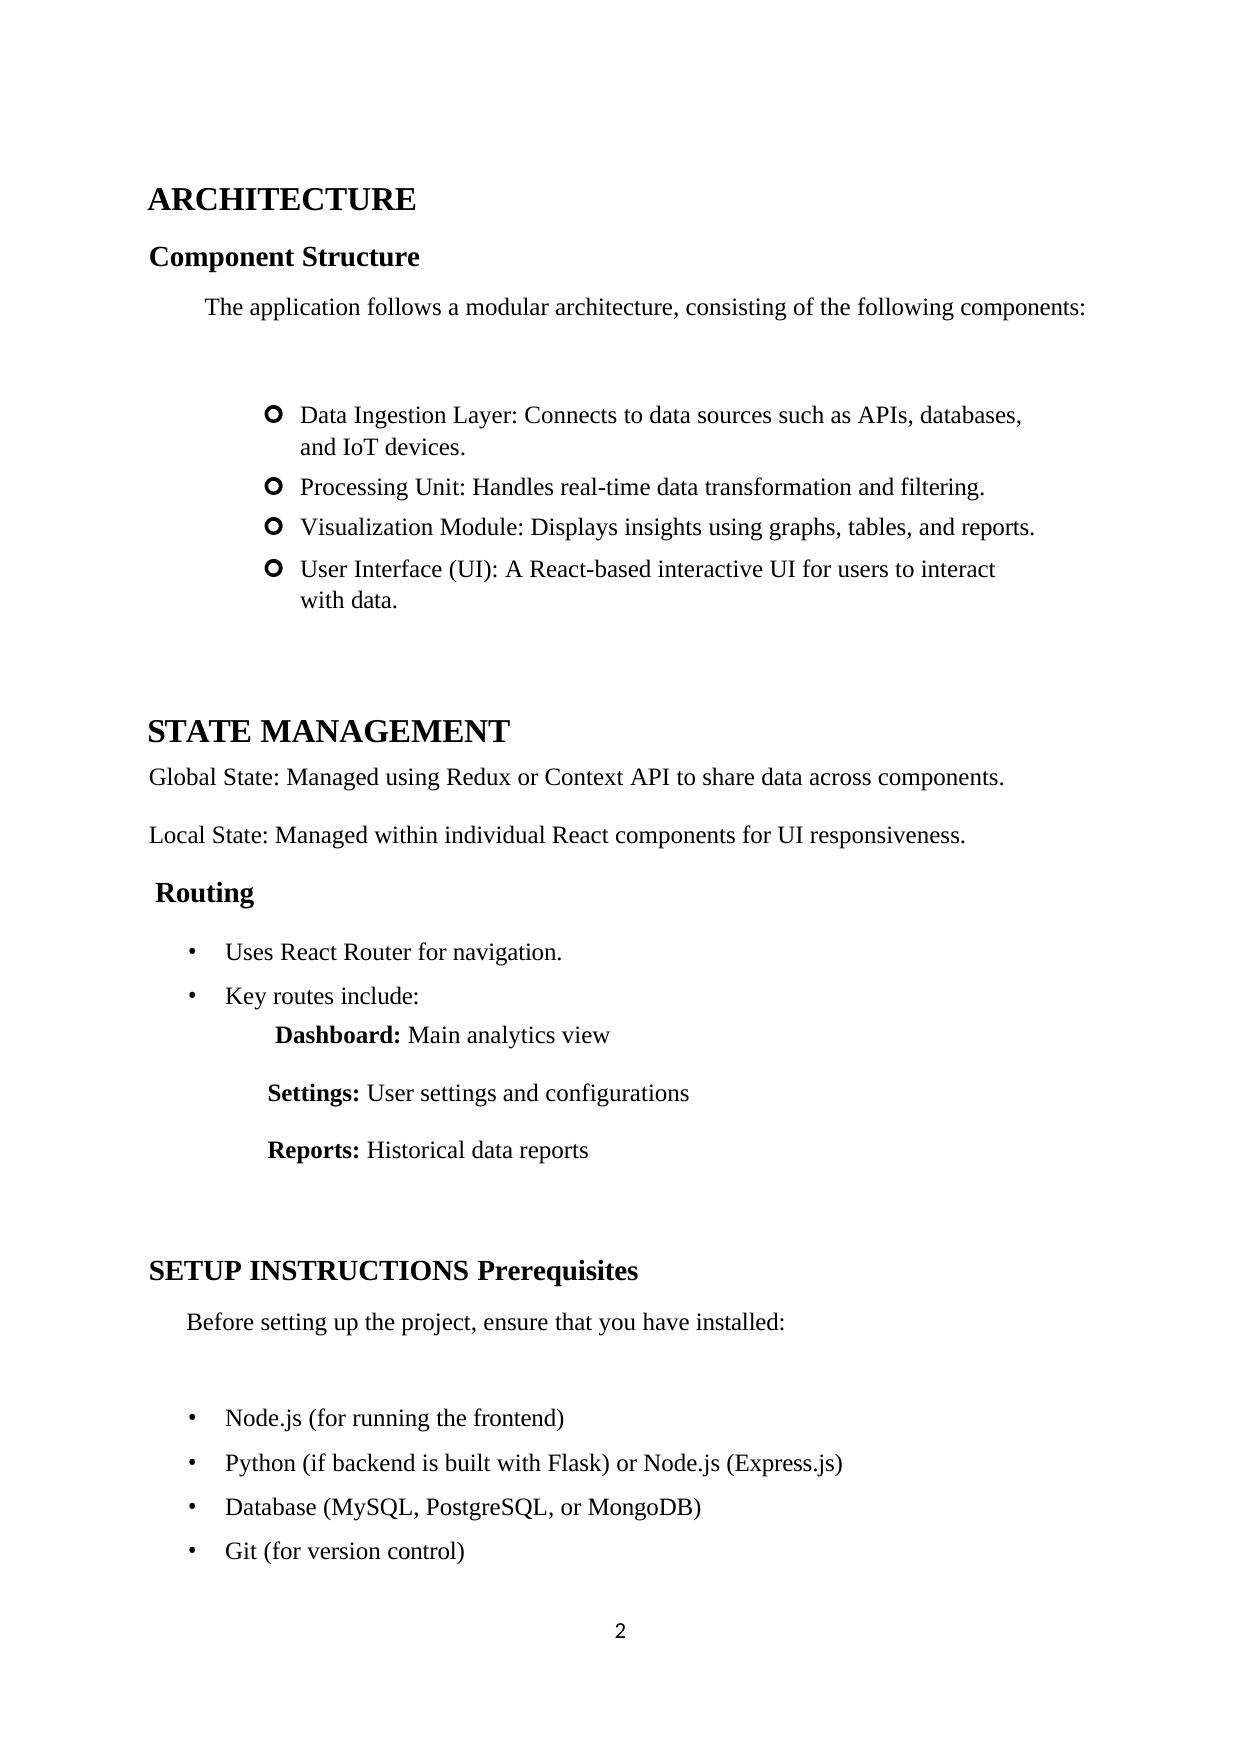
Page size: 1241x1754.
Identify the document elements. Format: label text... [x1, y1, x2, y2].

text Before setting up the project, ensure that you have installed: [186, 1307, 1122, 1336]
subtitle Routing [155, 877, 1122, 909]
list User Interface (UI): A React-based interactive UI for users to interact with data. [262, 554, 1043, 614]
list Uses React Router for navigation. [187, 934, 1122, 968]
list Key routes include: [187, 977, 1122, 1011]
subtitle SETUP INSTRUCTIONS Prerequisites [148, 1253, 1122, 1287]
list Database (MySQL, PostgreSQL, or MongoDB) [187, 1489, 1122, 1523]
list Processing Unit: Handles real-time data transformation and filtering. [262, 472, 1122, 500]
text Global State: Managed using Redux or Context API to share data across components. Local State: Managed within individual React components for UI responsiveness. [148, 762, 1054, 849]
list Python (if backend is built with Flask) or Node.js (Express.js) [187, 1444, 1122, 1478]
list Node.js (for running the frontend) [187, 1400, 1122, 1434]
subtitle STATE MANAGEMENT [147, 711, 1122, 749]
text Dashboard: Main analytics view Settings: User settings and configurations Reports: Historical data reports [267, 1020, 691, 1164]
subtitle Component Structure [148, 239, 1122, 272]
list Git (for version control) [187, 1533, 1122, 1567]
subtitle ARCHITECTURE [147, 179, 1122, 217]
list Visualization Module: Displays insights using graphs, tables, and reports. [262, 512, 1122, 541]
list Data Ingestion Layer: Connects to data sources such as APIs, databases, and IoT devices. [262, 400, 1063, 461]
text The application follows a modular architecture, consisting of the following components: [204, 292, 1122, 321]
